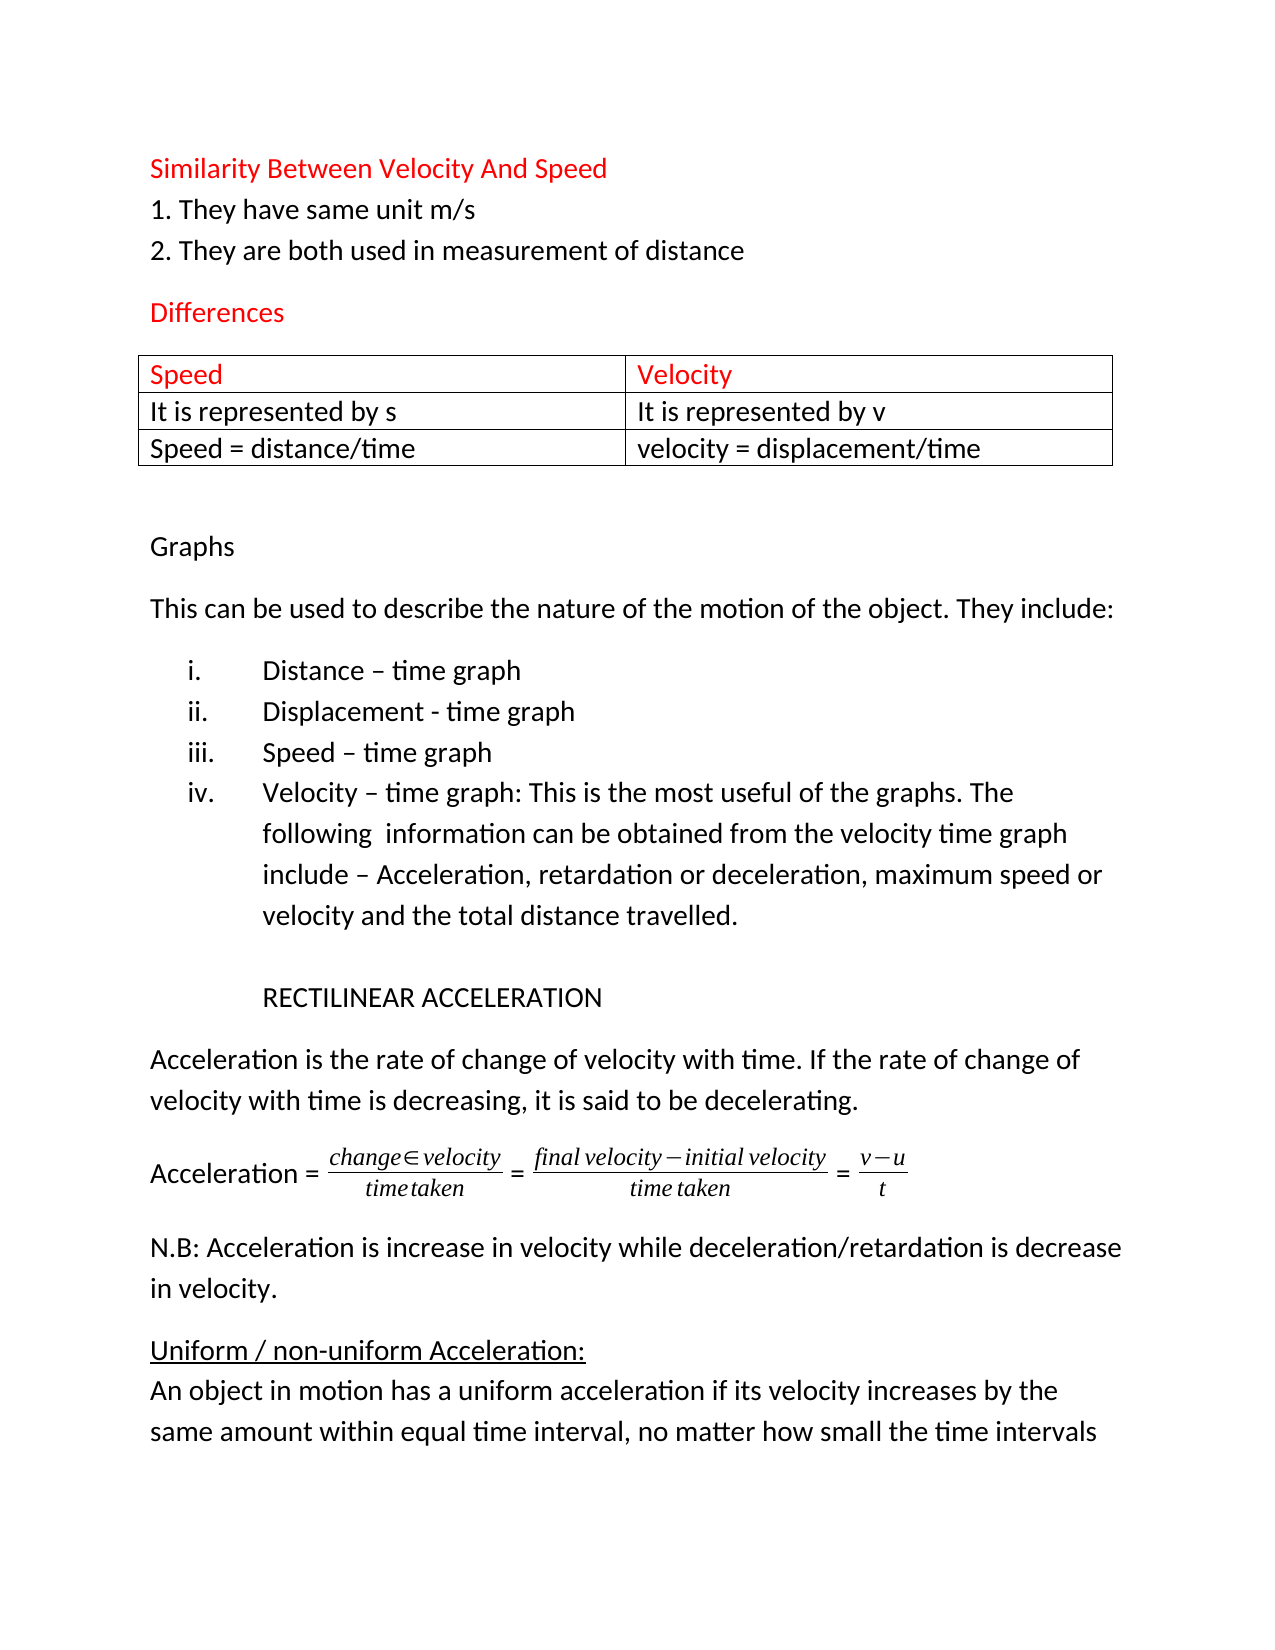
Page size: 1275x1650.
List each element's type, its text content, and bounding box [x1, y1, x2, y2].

text Acceleration = = = [150, 1144, 1125, 1203]
text Differences [150, 294, 1125, 329]
list RECTILINEAR ACCELERATION [262, 979, 1125, 1015]
text Similarity Between Velocity And Speed 1. They have same unit m/s 2. They are both used in measurement of distance [150, 150, 1125, 267]
table_cell It is represented by v [626, 393, 1112, 429]
table_header Velocity [626, 356, 1112, 392]
table_cell It is represented by s [139, 393, 625, 429]
text This can be used to describe the nature of the motion of the object. They include: [150, 590, 1125, 626]
table_cell Speed = distance/time [139, 430, 625, 465]
list Displacement - time graph [187, 693, 1125, 728]
text N.B: Acceleration is increase in velocity while deceleration/retardation is decrease in velocity. [150, 1229, 1125, 1305]
table_cell velocity = displacement/time [626, 430, 1112, 465]
text Graphs [150, 528, 1125, 564]
list Velocity – time graph: This is the most useful of the graphs. The following information can be obtained from the velocity time graph include – Acceleration, retardation or deceleration, maximum speed or velocity and the total distance travelled. [187, 774, 1125, 933]
list Speed – time graph [187, 734, 1125, 769]
table_header Speed [139, 356, 625, 392]
text Acceleration is the rate of change of velocity with time. If the rate of change of velocity with time is decreasing, it is said to be decelerating. [150, 1041, 1125, 1118]
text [150, 1332, 1125, 1449]
list Distance – time graph [187, 652, 1125, 687]
